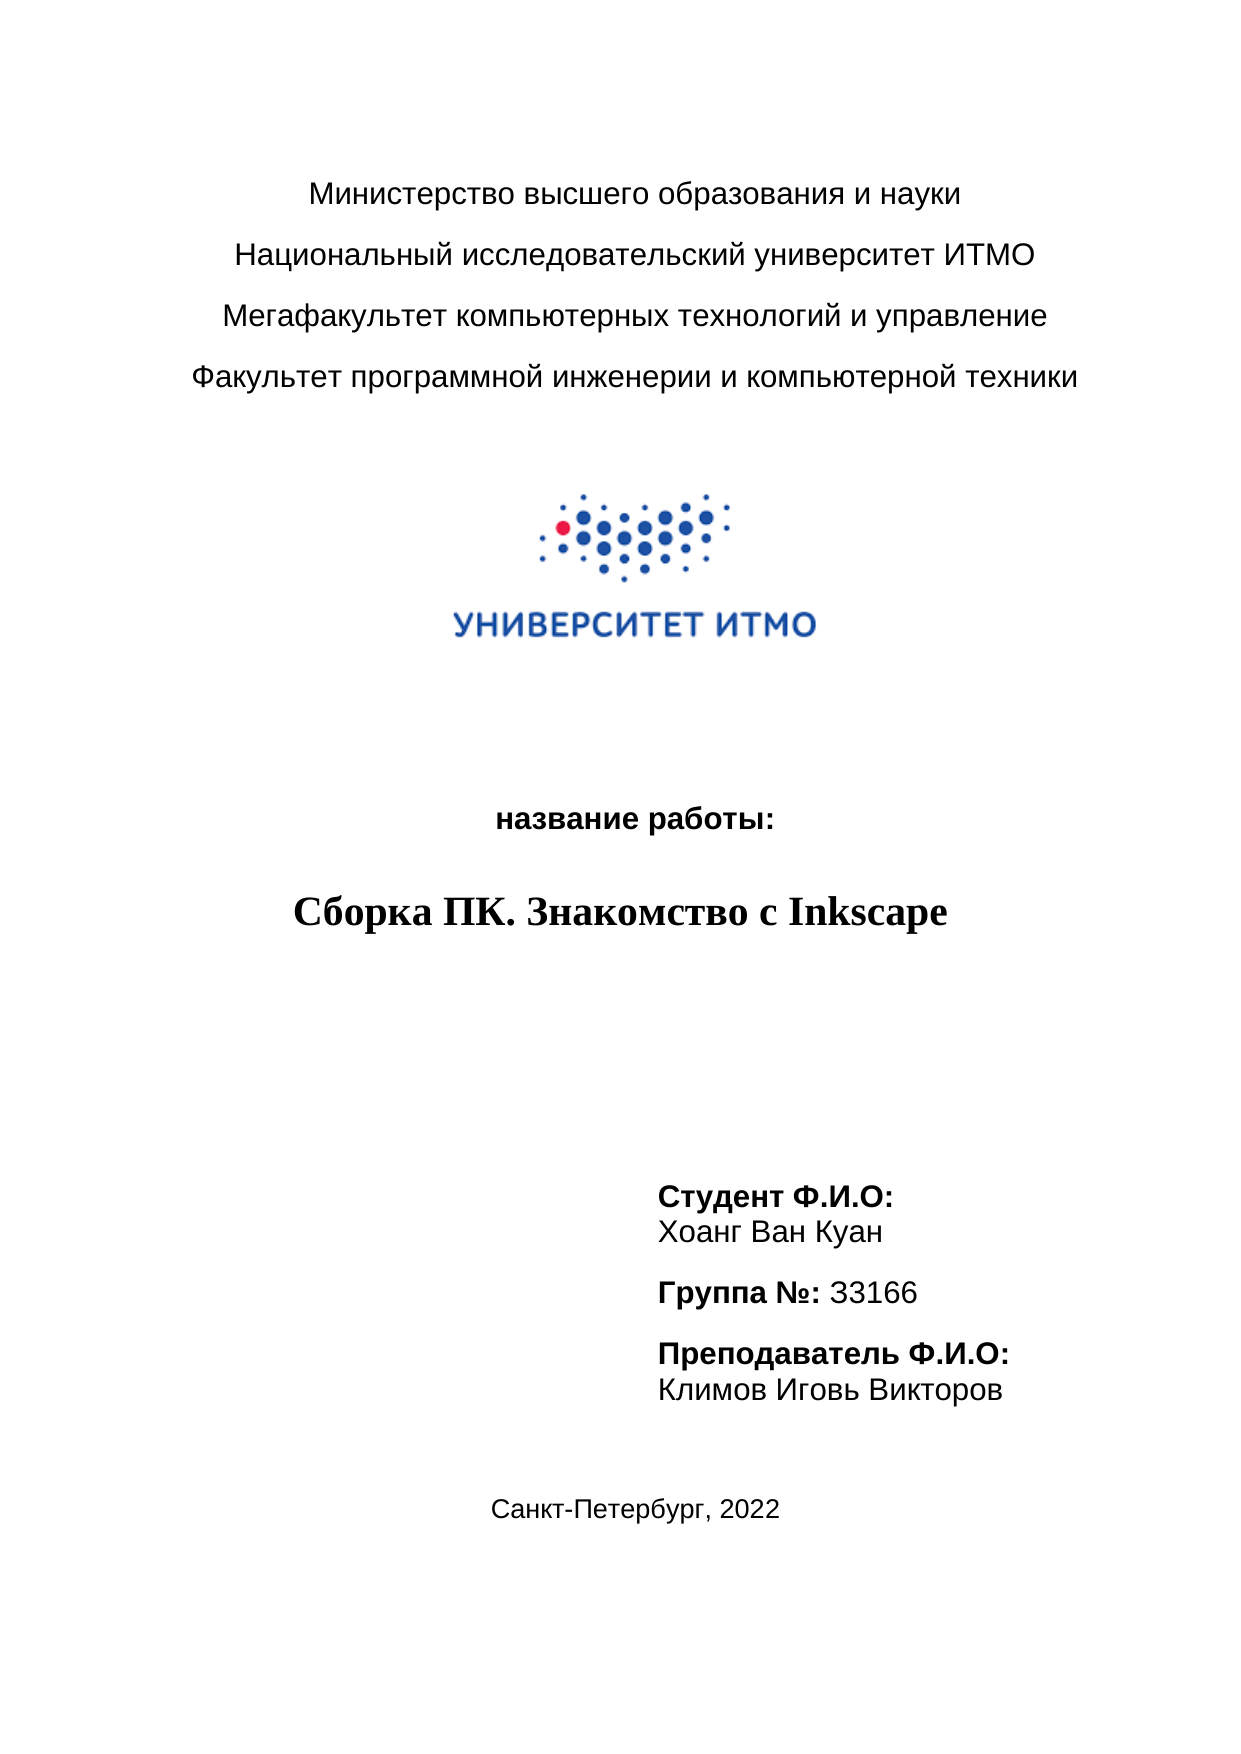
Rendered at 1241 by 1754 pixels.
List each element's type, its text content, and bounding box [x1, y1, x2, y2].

text Санкт-Петербург, 2022 [150, 1493, 1090, 1524]
text Министерство высшего образования и науки [150, 175, 1090, 211]
text Группа №: З3166 [658, 1274, 1090, 1310]
text Сборка ПК. Знакомство с Inkscape [150, 886, 1090, 934]
picture [426, 418, 844, 714]
text Преподаватель Ф.И.О: Климов Иговь Викторов [658, 1335, 1090, 1407]
text название работы: [150, 800, 1090, 836]
text Национальный исследовательский университет ИТМО [150, 236, 1090, 272]
text Студент Ф.И.О: Хоанг Ван Куан [658, 1178, 1090, 1249]
text Факультет программной инженерии и компьютерной техники [150, 358, 1090, 394]
text Мегафакультет компьютерных технологий и управление [150, 297, 1090, 333]
